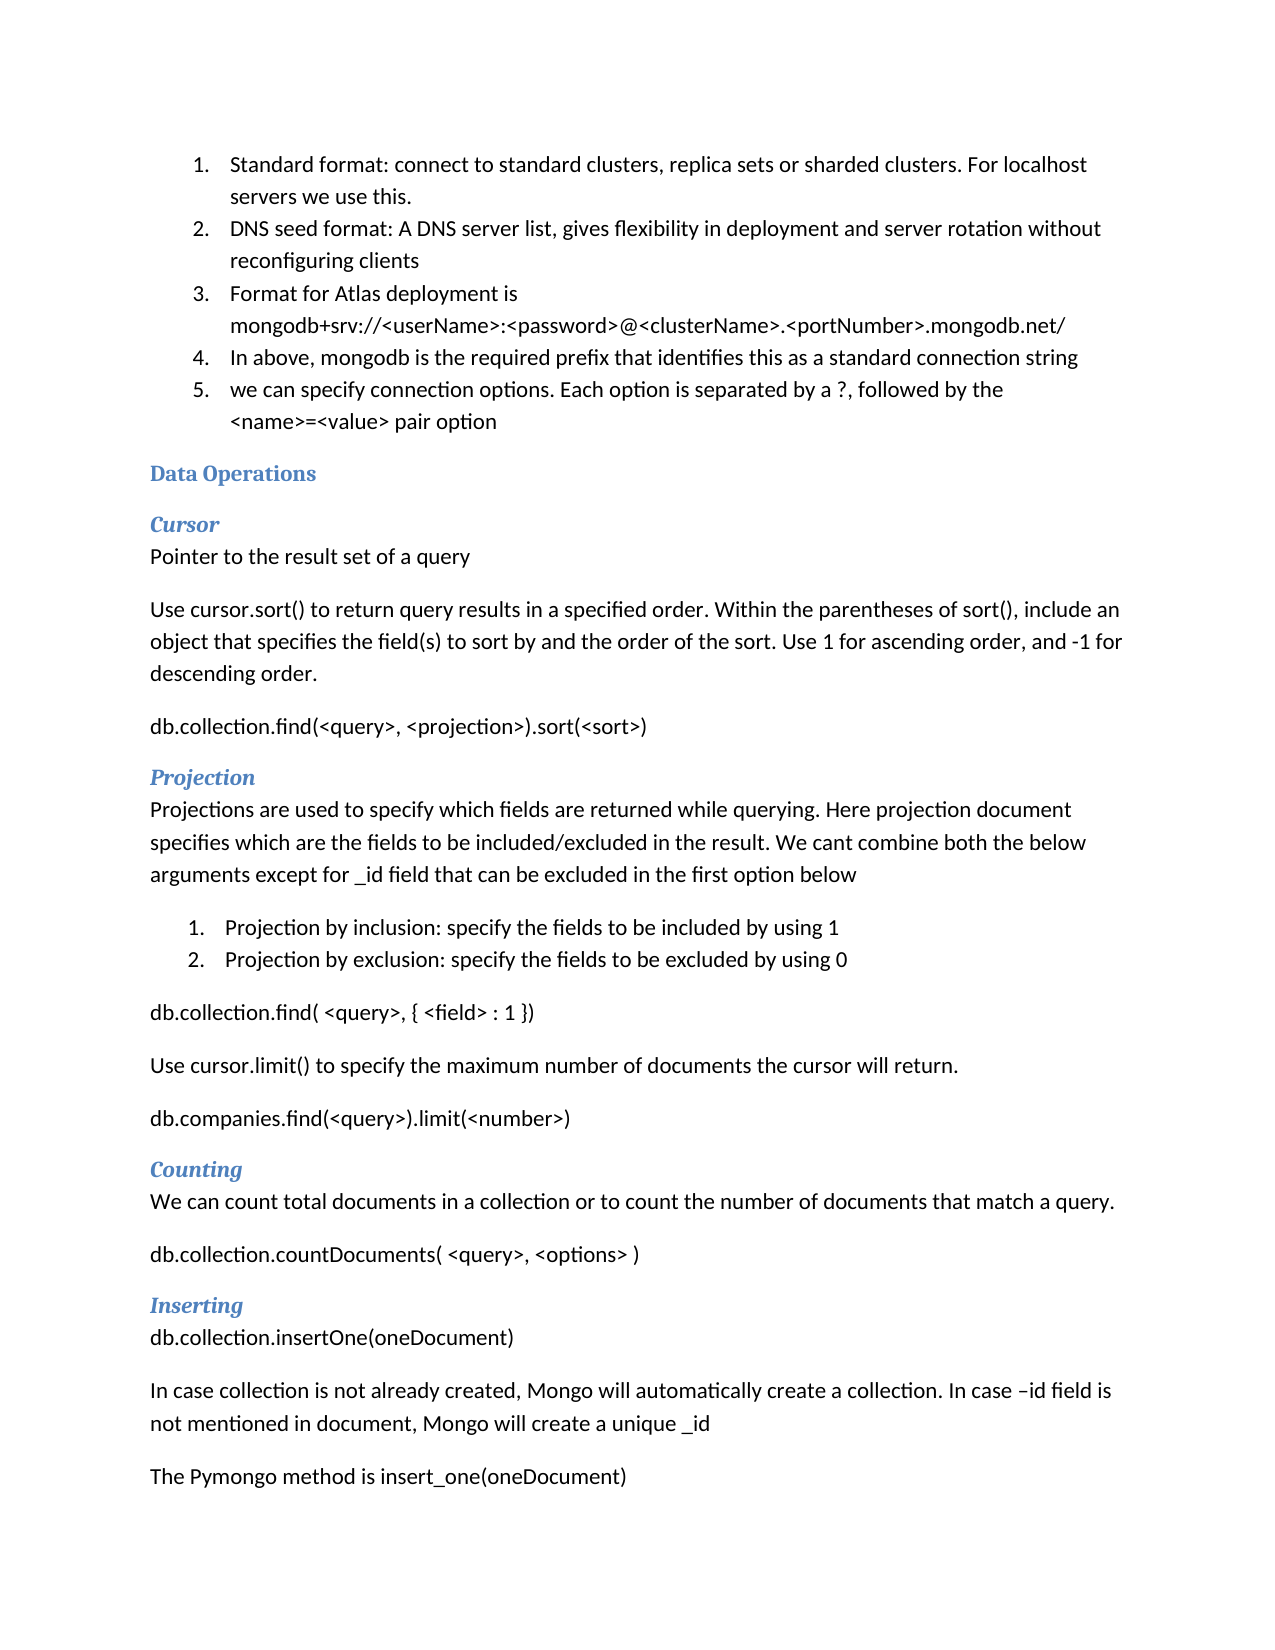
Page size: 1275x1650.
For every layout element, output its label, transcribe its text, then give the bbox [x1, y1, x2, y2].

text We can count total documents in a collection or to count the number of documents that match a query. [150, 1187, 1125, 1215]
text Use cursor.sort() to return query results in a specified order. Within the parentheses of sort(), include an object that specifies the field(s) to sort by and the order of the sort. Use 1 for ascending order, and -1 for descending order. [150, 595, 1125, 687]
list Projection by exclusion: specify the fields to be excluded by using 0 [187, 945, 1125, 973]
subtitle Cursor [150, 512, 1125, 538]
text Use cursor.limit() to specify the maximum number of documents the cursor will return. [150, 1051, 1125, 1079]
text db.collection.find( <query>, { <field> : 1 }) [150, 998, 1125, 1026]
subtitle Projection [150, 765, 1125, 792]
text db.collection.insertOne(oneDocument) [150, 1323, 1125, 1352]
text db.companies.find(<query>).limit(<number>) [150, 1104, 1125, 1132]
text Pointer to the result set of a query [150, 542, 1125, 570]
list In above, mongodb is the required prefix that identifies this as a standard connection string [192, 343, 1125, 371]
text db.collection.countDocuments( <query>, <options> ) [150, 1240, 1125, 1268]
text Projections are used to specify which fields are returned while querying. Here projection document specifies which are the fields to be included/excluded in the result. We cant combine both the below arguments except for _id field that can be excluded in the first option below [150, 795, 1125, 888]
list we can specify connection options. Each option is separated by a ?, followed by the <name>=<value> pair option [192, 375, 1125, 436]
list Projection by inclusion: specify the fields to be included by using 1 [187, 913, 1125, 941]
subtitle Counting [150, 1157, 1125, 1183]
text db.collection.find(<query>, <projection>).sort(<sort>) [150, 712, 1125, 740]
subtitle Data Operations [150, 461, 1125, 487]
subtitle Inserting [150, 1293, 1125, 1320]
list DNS seed format: A DNS server list, gives flexibility in deployment and server rotation without reconfiguring clients [192, 214, 1125, 274]
text The Pymongo method is insert_one(oneDocument) [150, 1462, 1125, 1490]
list Standard format: connect to standard clusters, replica sets or sharded clusters. For localhost servers we use this. [192, 150, 1125, 210]
list Format for Atlas deployment is mongodb+srv://<userName>:<password>@<clusterName>.<portNumber>.mongodb.net/ [192, 279, 1125, 339]
